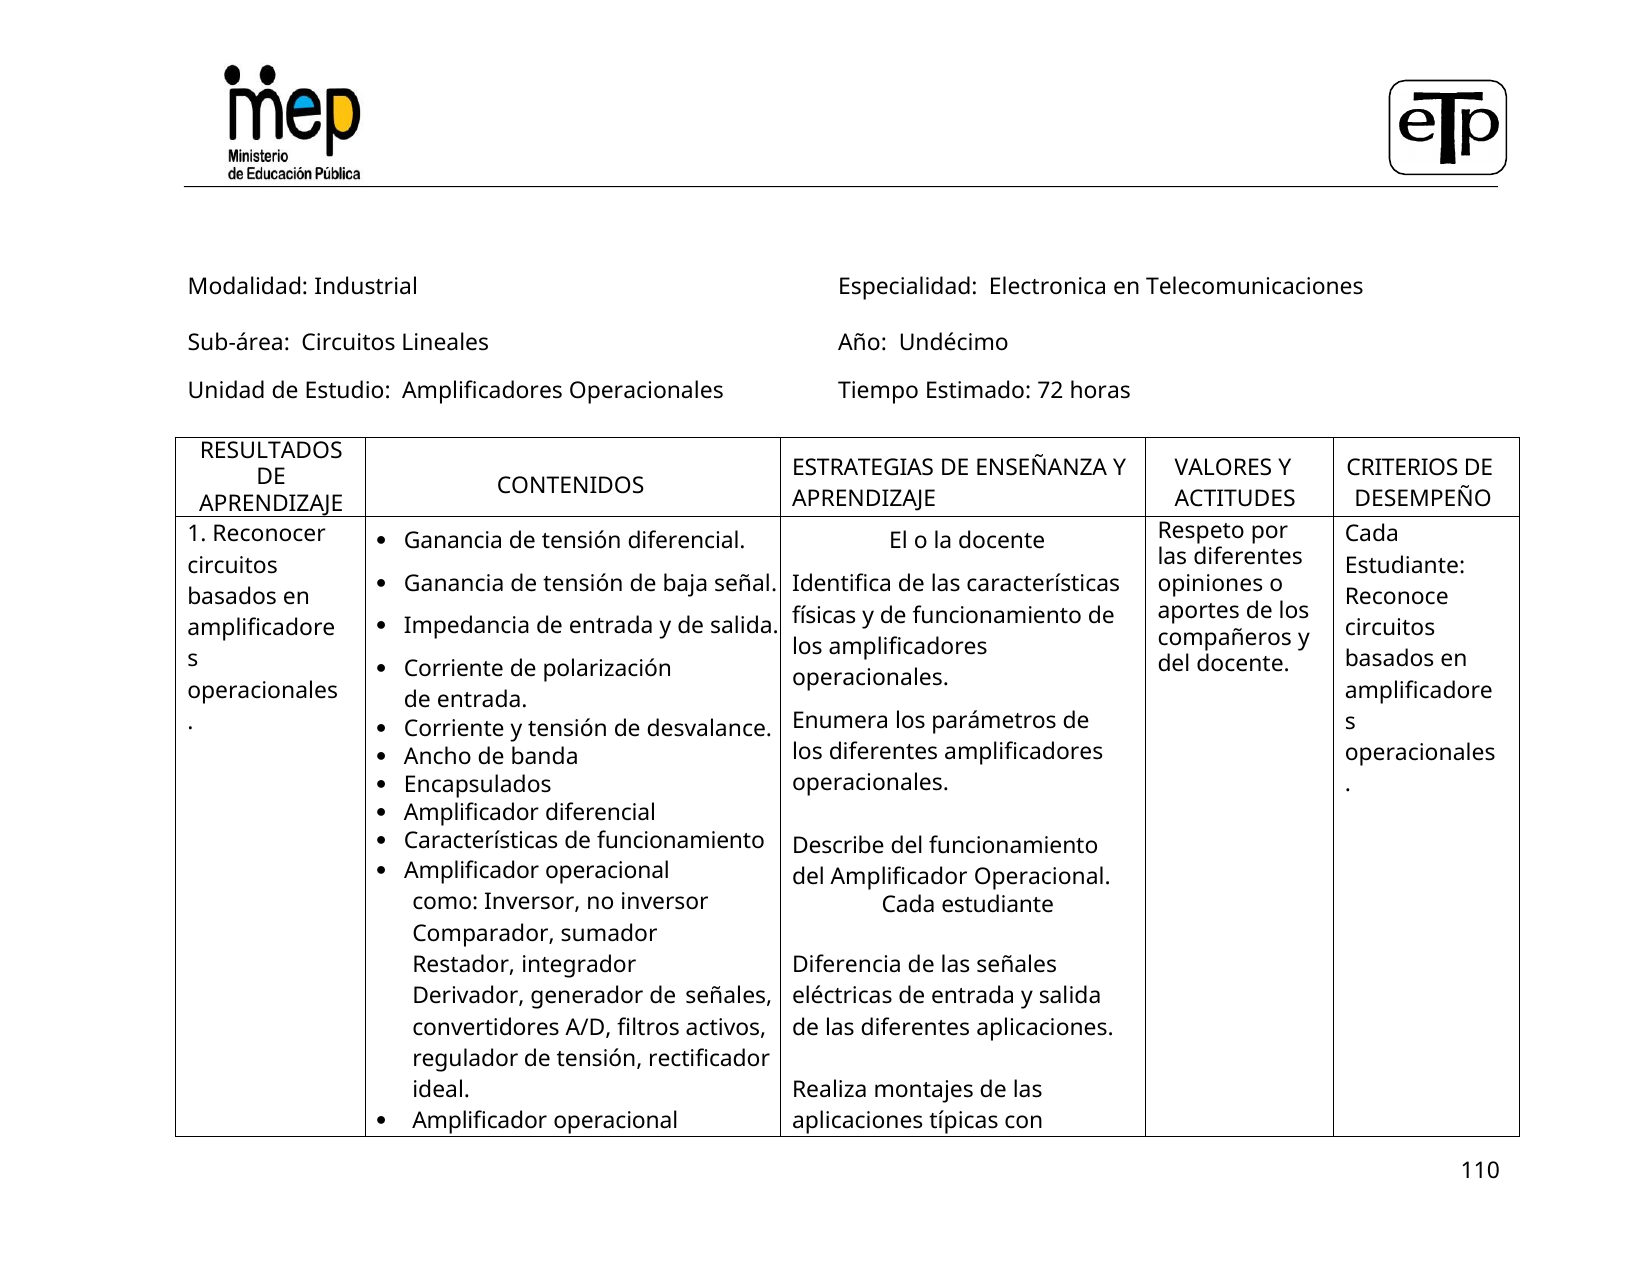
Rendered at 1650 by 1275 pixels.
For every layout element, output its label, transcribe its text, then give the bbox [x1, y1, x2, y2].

table_cell Unidad de Estudio: Amplificadores Operacionales [167, 366, 768, 405]
picture [224, 63, 364, 185]
table_cell Tiempo Estimado: 72 horas [768, 366, 1368, 405]
table_cell Respeto por las diferentes opiniones o aportes de los compañeros y del docente. [1146, 517, 1333, 1136]
table_header ESTRATEGIAS DE ENSEÑANZA Y APRENDIZAJE [781, 438, 1145, 516]
table_cell Cada Estudiante: Reconoce circuitos basados en amplificadores operacionales. [1334, 517, 1519, 1136]
table_cell Sub-área: Circuitos Lineales [167, 313, 768, 366]
table_header CONTENIDOS [366, 438, 780, 516]
table_header Modalidad: Industrial [167, 274, 768, 313]
table_cell 1. Reconocer circuitos basados en amplificadores operacionales. [176, 517, 365, 1136]
picture [1399, 92, 1499, 164]
table_header CRITERIOS DE DESEMPEÑO [1334, 438, 1519, 516]
table_header VALORES Y ACTITUDES [1146, 438, 1333, 516]
table_header Especialidad: Electronica en Telecomunicaciones [768, 274, 1368, 313]
table_cell Año: Undécimo [768, 313, 1368, 366]
table_header RESULTADOS DE APRENDIZAJE [176, 438, 365, 516]
